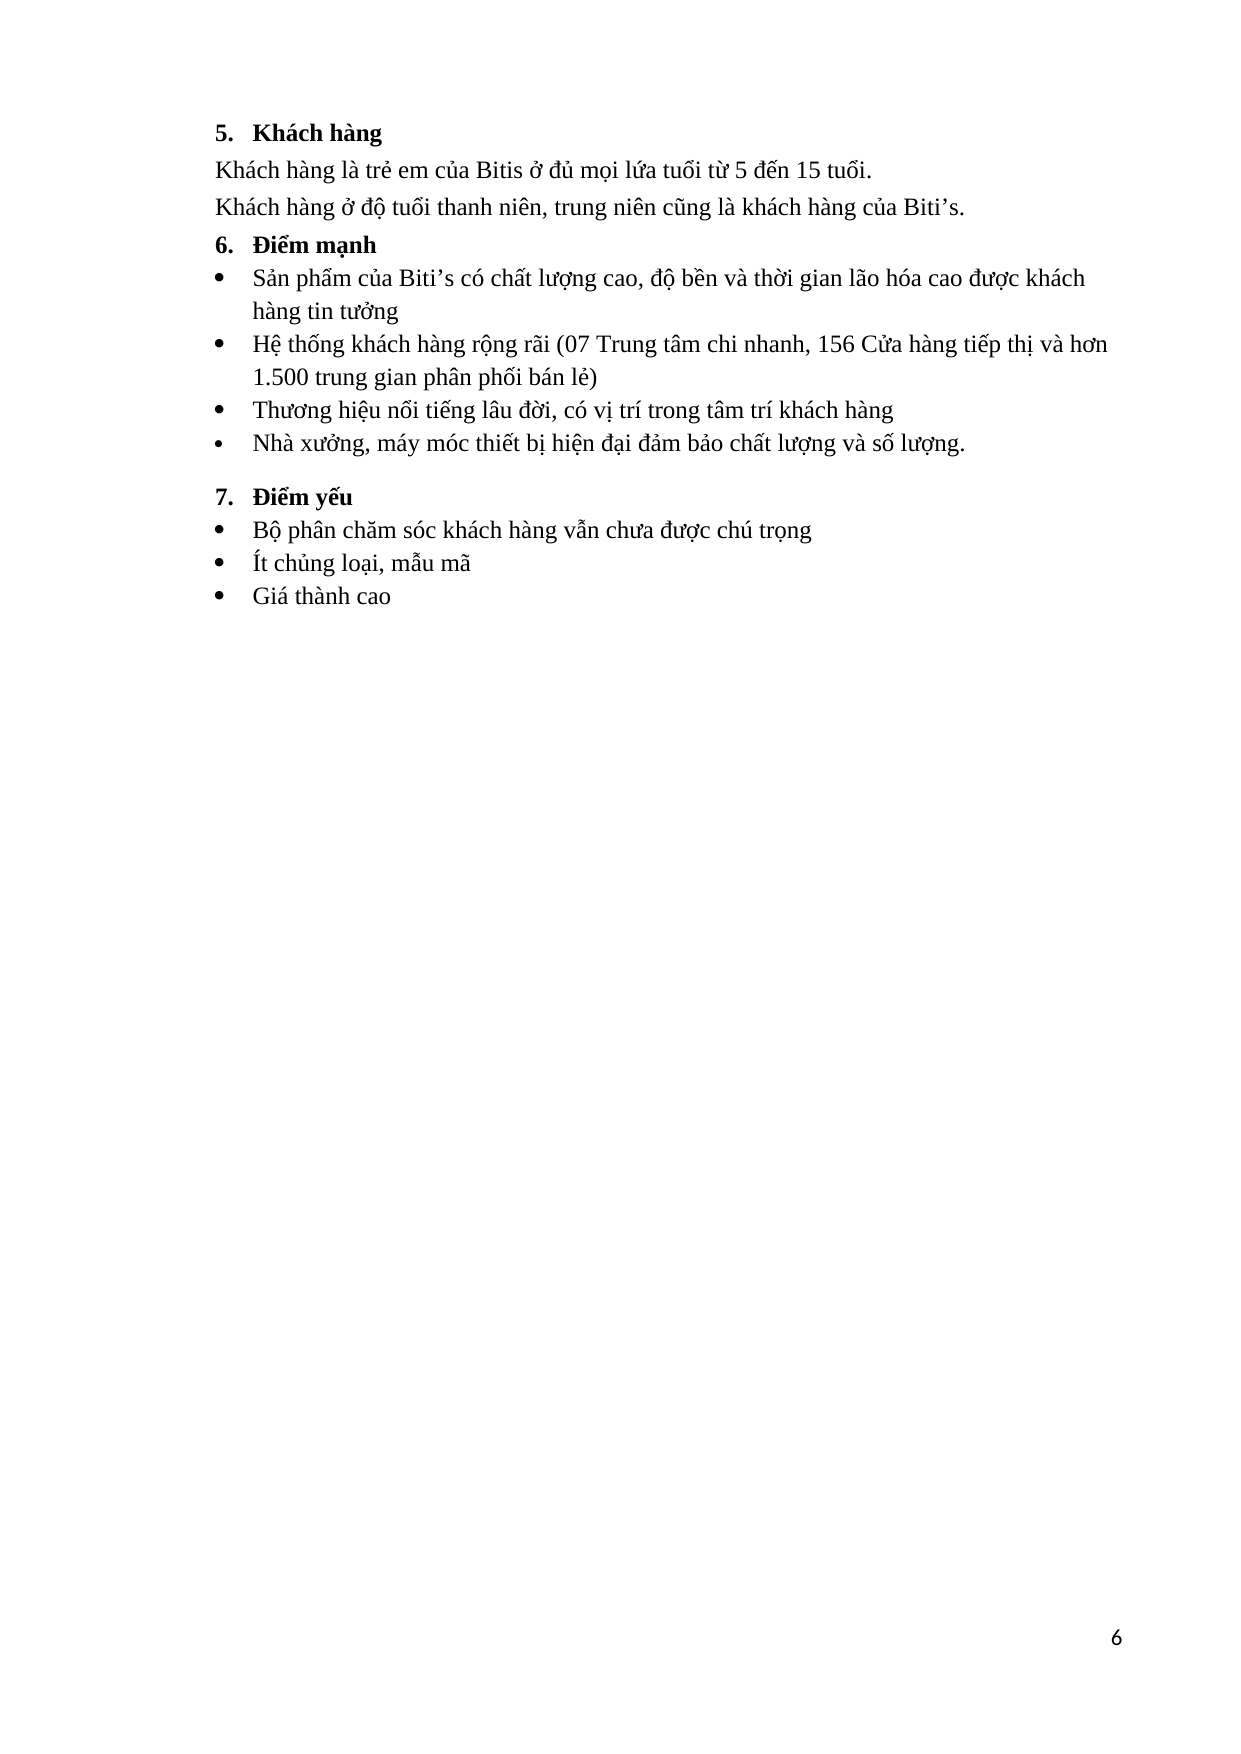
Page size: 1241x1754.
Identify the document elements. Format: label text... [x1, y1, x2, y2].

list Sản phẩm của Biti’s có chất lượng cao, độ bền và thời gian lão hóa cao được khách hàng tin tưởng [215, 263, 1122, 324]
list Bộ phân chăm sóc khách hàng vẫn chưa được chú trọng [215, 515, 1122, 543]
subtitle Khách hàng là trẻ em của Bitis ở đủ mọi lứa tuổi từ 5 đến 15 tuổi. [215, 155, 1122, 184]
list Hệ thống khách hàng rộng rãi (07 Trung tâm chi nhanh, 156 Cửa hàng tiếp thị và hơn 1.500 trung gian phân phối bán lẻ) [215, 329, 1122, 391]
list Nhà xưởng, máy móc thiết bị hiện đại đảm bảo chất lượng và số lượng. [215, 428, 1122, 457]
subtitle Khách hàng [215, 118, 1122, 147]
list Giá thành cao [215, 581, 1122, 609]
subtitle Điểm yếu [215, 482, 1122, 510]
list Ít chủng loại, mẫu mã [215, 548, 1122, 576]
subtitle Khách hàng ở độ tuổi thanh niên, trung niên cũng là khách hàng của Biti’s. [215, 192, 1122, 221]
list Thương hiệu nổi tiếng lâu đời, có vị trí trong tâm trí khách hàng [215, 395, 1122, 423]
subtitle Điểm mạnh [215, 230, 1122, 258]
